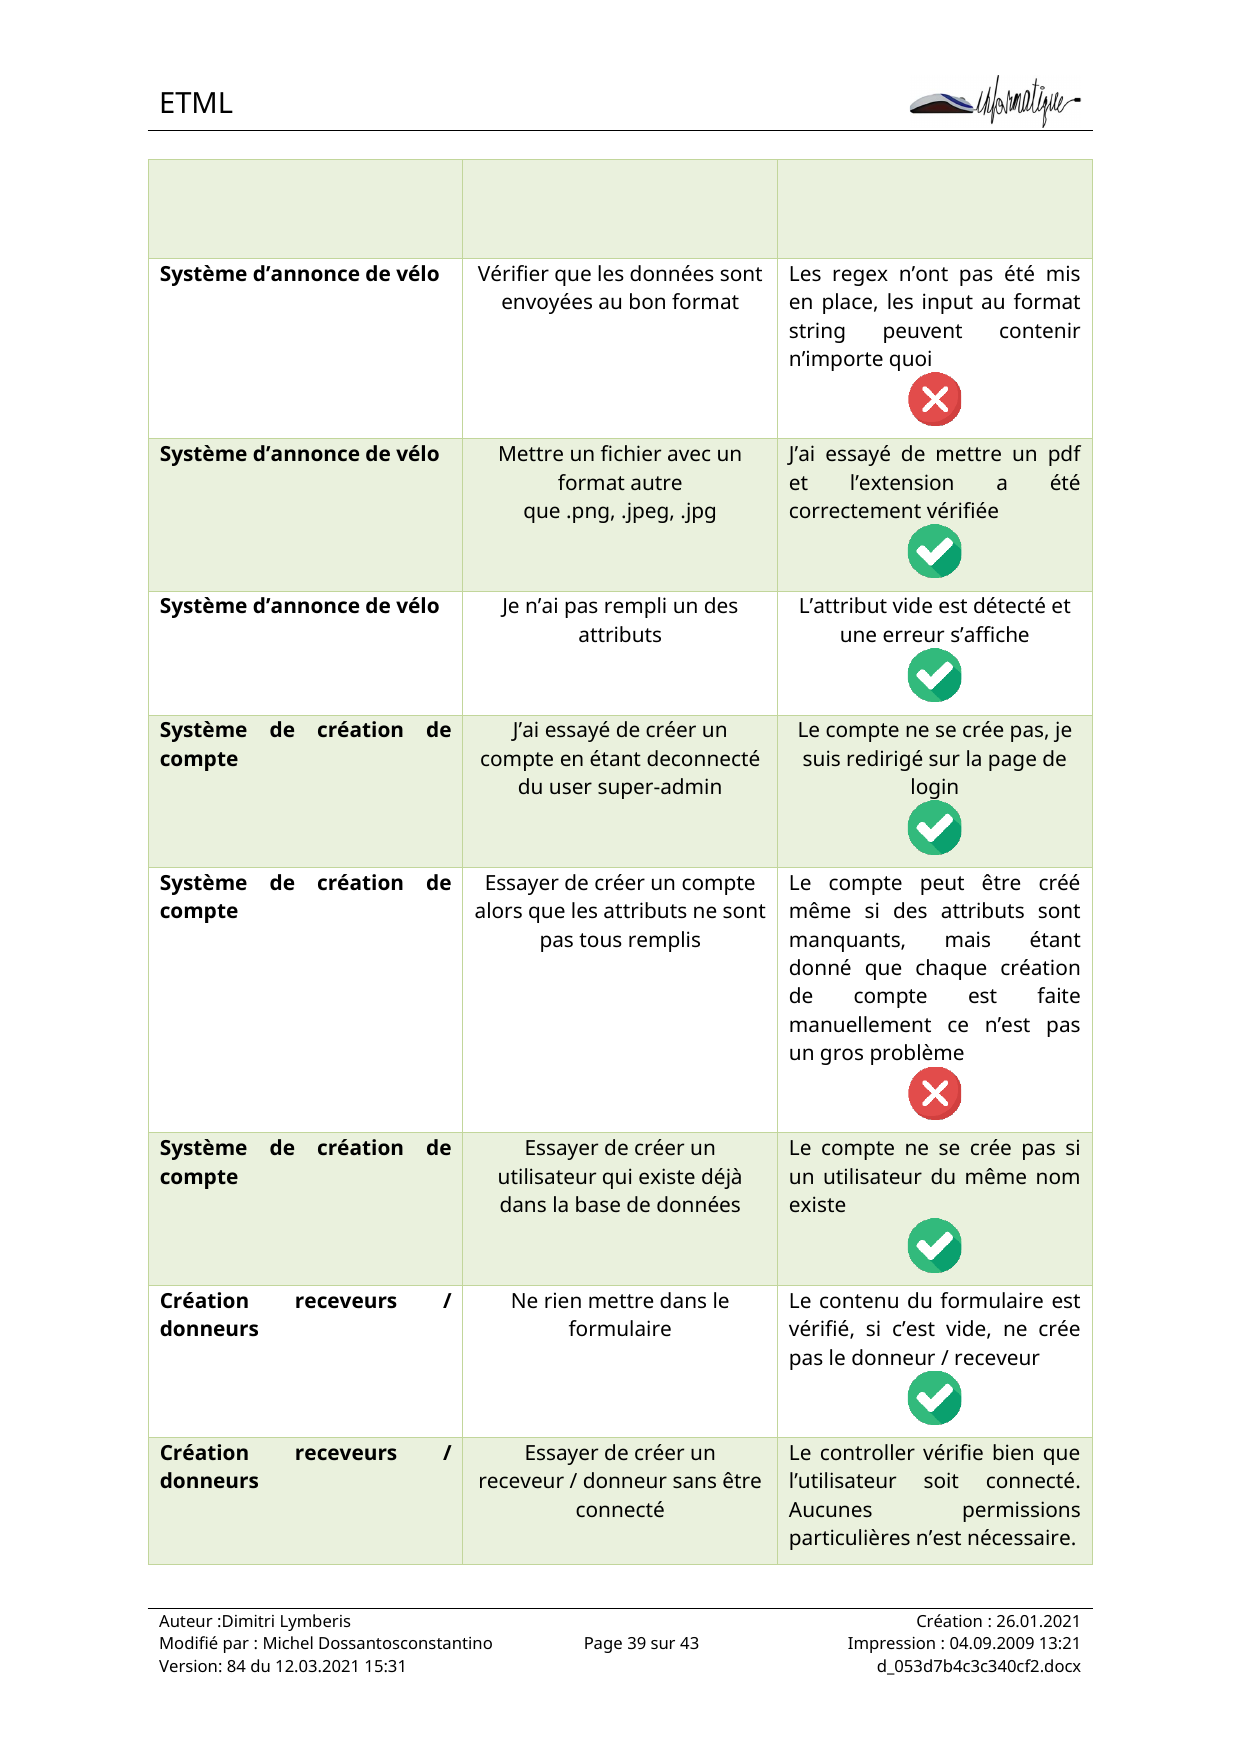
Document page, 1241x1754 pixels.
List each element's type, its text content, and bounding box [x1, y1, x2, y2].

table_cell Le compte ne se crée pas, je suis redirigé sur la page de login [778, 716, 1092, 867]
table_cell Essayer de créer un utilisateur qui existe déjà dans la base de données [463, 1133, 777, 1285]
table_cell Système de création de compte [149, 1133, 462, 1285]
table_cell [149, 160, 462, 258]
table_cell Système de création de compte [149, 716, 462, 867]
table_cell J’ai essayé de créer un compte en étant deconnecté du user super-admin [463, 716, 777, 867]
table_cell Le controller vérifie bien que l’utilisateur soit connecté. Aucunes permissions particulières n’est nécessaire. [778, 1438, 1092, 1564]
table_cell Le compte peut être créé même si des attributs sont manquants, mais étant donné que chaque création de compte est faite manuellement ce n’est pas un gros problème [778, 868, 1092, 1132]
table_cell Le contenu du formulaire est vérifié, si c’est vide, ne crée pas le donneur / receveur [778, 1286, 1092, 1437]
table_cell Essayer de créer un receveur / donneur sans être connecté [463, 1438, 777, 1564]
picture [907, 648, 962, 702]
table_cell Essayer de créer un compte alors que les attributs ne sont pas tous remplis [463, 868, 777, 1132]
table_cell Les regex n’ont pas été mis en place, les input au format string peuvent contenir n’importe quoi [778, 259, 1092, 438]
table_cell Vérifier que les données sont envoyées au bon format [463, 259, 777, 438]
table_cell Mettre un fichier avec un format autre que .png, .jpeg, .jpg [463, 439, 777, 591]
picture [908, 1067, 962, 1120]
table_cell Système d’annonce de vélo [149, 439, 462, 591]
picture [908, 372, 962, 426]
picture [907, 1218, 962, 1273]
table_cell Système de création de compte [149, 868, 462, 1132]
picture [907, 524, 962, 578]
table_cell Système d’annonce de vélo [149, 259, 462, 438]
table_cell Création receveurs / donneurs [149, 1438, 462, 1564]
table_cell J’ai essayé de mettre un pdf et l’extension a été correctement vérifiée [778, 439, 1092, 591]
picture [907, 800, 962, 855]
table_cell Création receveurs / donneurs [149, 1286, 462, 1437]
table_cell [778, 160, 1092, 258]
table_cell Je n’ai pas rempli un des attributs [463, 592, 777, 714]
table_cell [463, 160, 777, 258]
picture [909, 75, 1082, 128]
picture [907, 1371, 962, 1425]
table_cell Le compte ne se crée pas si un utilisateur du même nom existe [778, 1133, 1092, 1285]
table_cell Ne rien mettre dans le formulaire [463, 1286, 777, 1437]
table_cell Système d’annonce de vélo [149, 592, 462, 714]
table_cell L’attribut vide est détecté et une erreur s’affiche [778, 592, 1092, 714]
